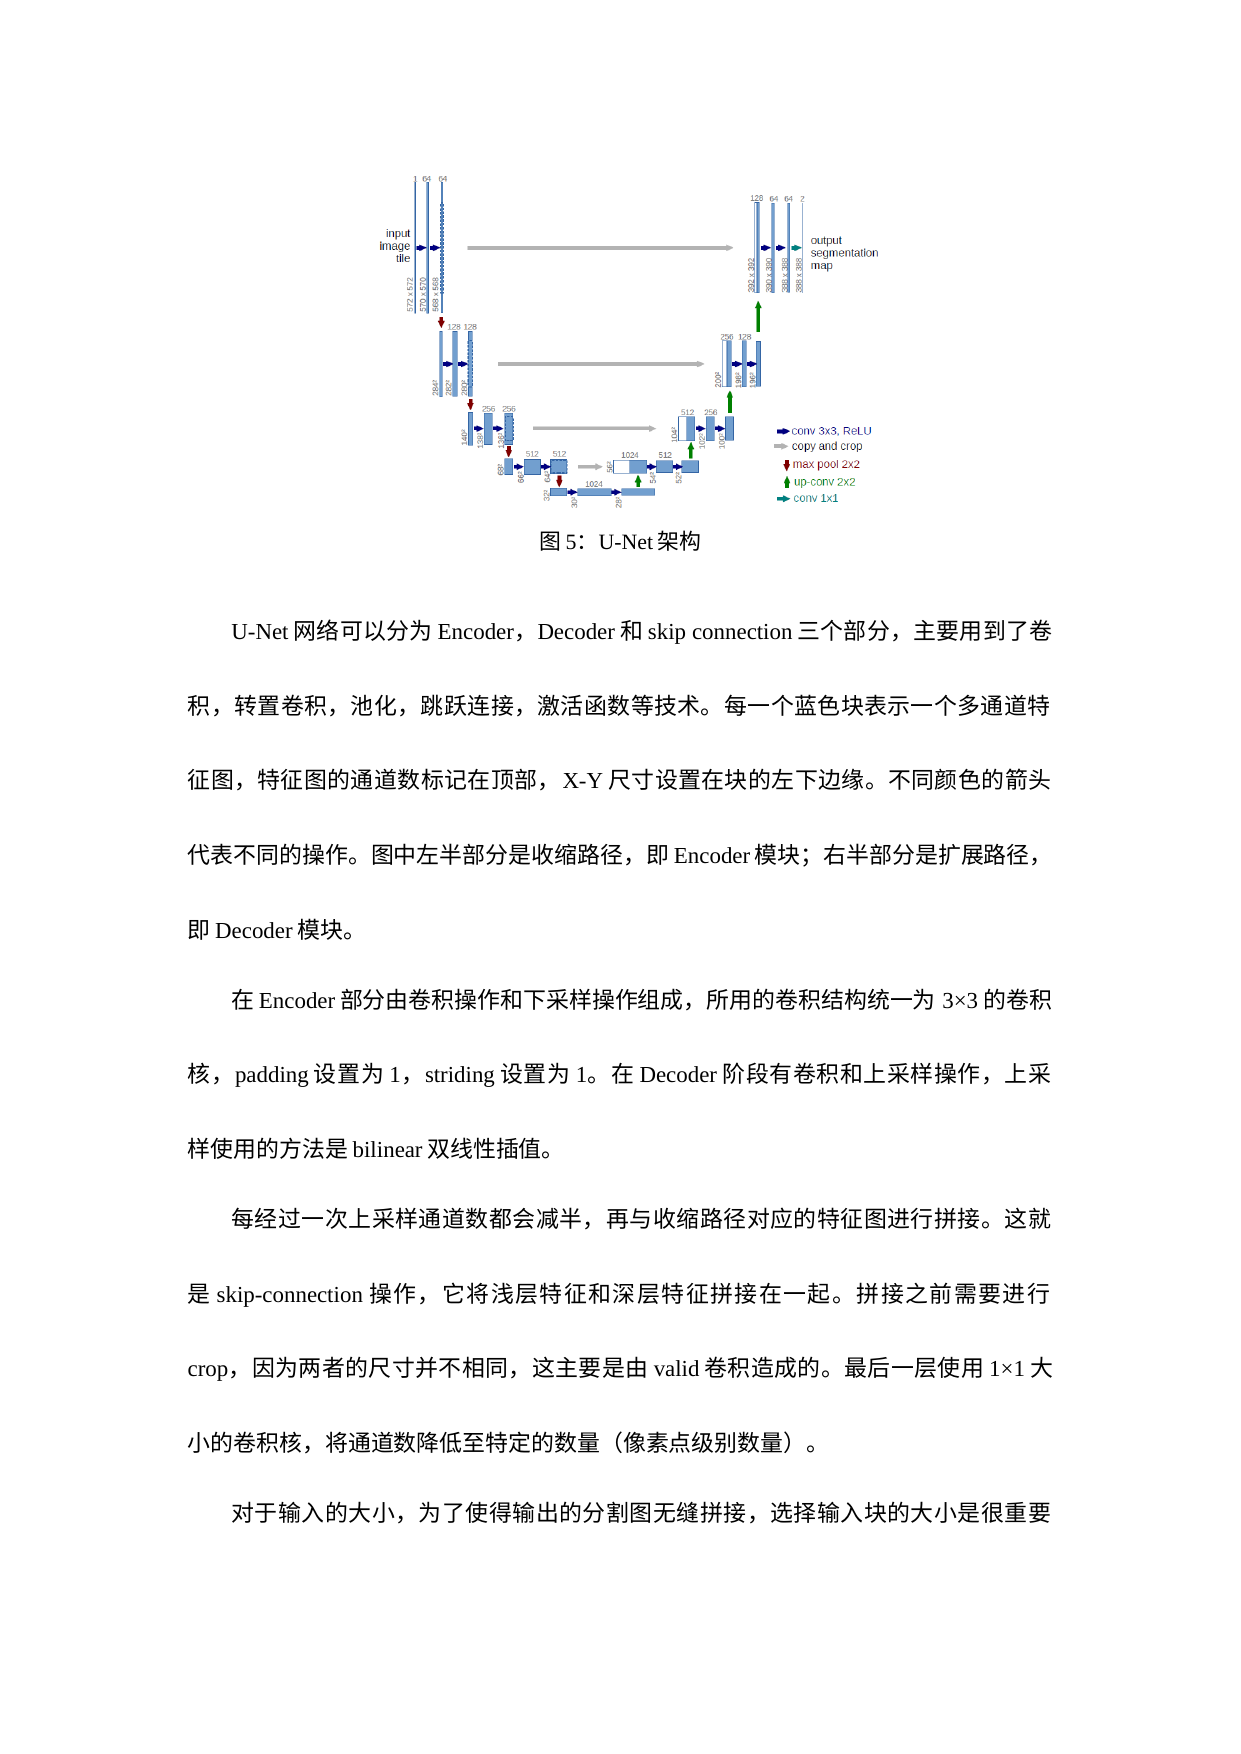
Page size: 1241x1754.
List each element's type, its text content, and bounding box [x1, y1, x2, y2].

text 在Encoder部分由卷积操作和下采样操作组成，所用的卷积结构统一为 3×3 的卷积核，padding设置为1，striding设置为1。在Decoder阶段有卷积和上采样操作，上采样使用的方法是bilinear双线性插值。 [187, 966, 1053, 1180]
picture [348, 162, 893, 519]
text 图5：U-Net架构 [187, 523, 1053, 556]
text U-Net网络可以分为Encoder，Decoder和skip connection三个部分，主要用到了卷积，转置卷积，池化，跳跃连接，激活函数等技术。每一个蓝色块表示一个多通道特征图，特征图的通道数标记在顶部，X-Y尺寸设置在块的左下边缘。不同颜色的箭头代表不同的操作。图中左半部分是收缩路径，即Encoder模块；右半部分是扩展路径，即Decoder模块。 [187, 597, 1053, 961]
text 每经过一次上采样通道数都会减半，再与收缩路径对应的特征图进行拼接。这就是skip-connection操作，它将浅层特征和深层特征拼接在一起。拼接之前需要进行crop，因为两者的尺寸并不相同，这主要是由valid卷积造成的。最后一层使用1×1大小的卷积核，将通道数降低至特定的数量（像素点级别数量）。 [187, 1185, 1053, 1474]
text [187, 1479, 1053, 1544]
